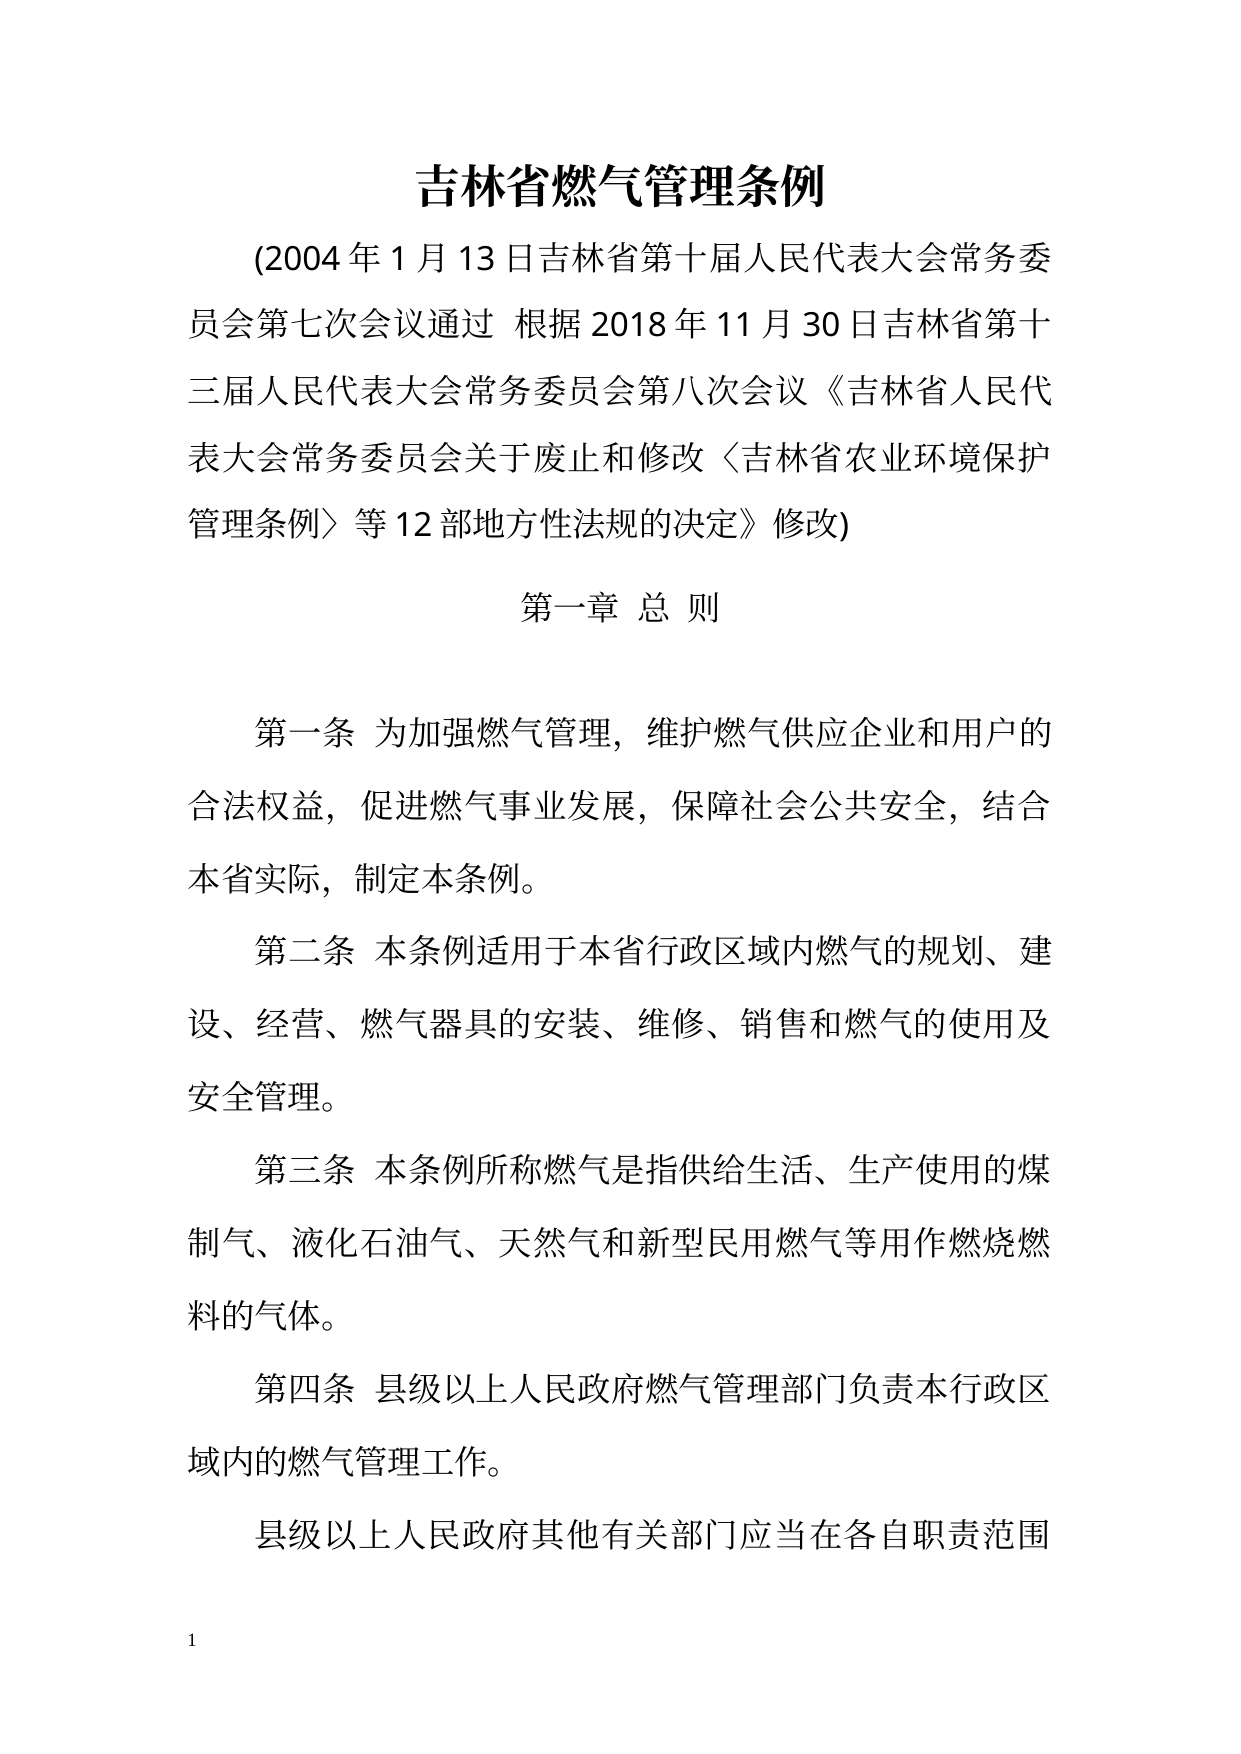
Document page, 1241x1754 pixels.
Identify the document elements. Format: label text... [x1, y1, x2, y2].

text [187, 1489, 1053, 1562]
text 第一条 为加强燃气管理，维护燃气供应企业和用户的合法权益，促进燃气事业发展，保障社会公共安全，结合本省实际，制定本条例。 [187, 687, 1053, 906]
text 第四条 县级以上人民政府燃气管理部门负责本行政区域内的燃气管理工作。 [187, 1343, 1053, 1489]
text 第三条 本条例所称燃气是指供给生活、生产使用的煤制气、液化石油气、天然气和新型民用燃气等用作燃烧燃料的气体。 [187, 1124, 1053, 1343]
text 吉林省燃气管理条例 [187, 150, 1053, 217]
text (2004年1月13日吉林省第十届人民代表大会常务委员会第七次会议通过 根据2018年11月30日吉林省第十三届人民代表大会常务委员会第八次会议《吉林省人民代表大会常务委员会关于废止和修改〈吉林省农业环境保护管理条例〉等12部地方性法规的决定》修改) [187, 217, 1053, 550]
text 第一章 总 则 [187, 582, 1053, 630]
text 第二条 本条例适用于本省行政区域内燃气的规划、建设、经营、燃气器具的安装、维修、销售和燃气的使用及安全管理。 [187, 906, 1053, 1124]
